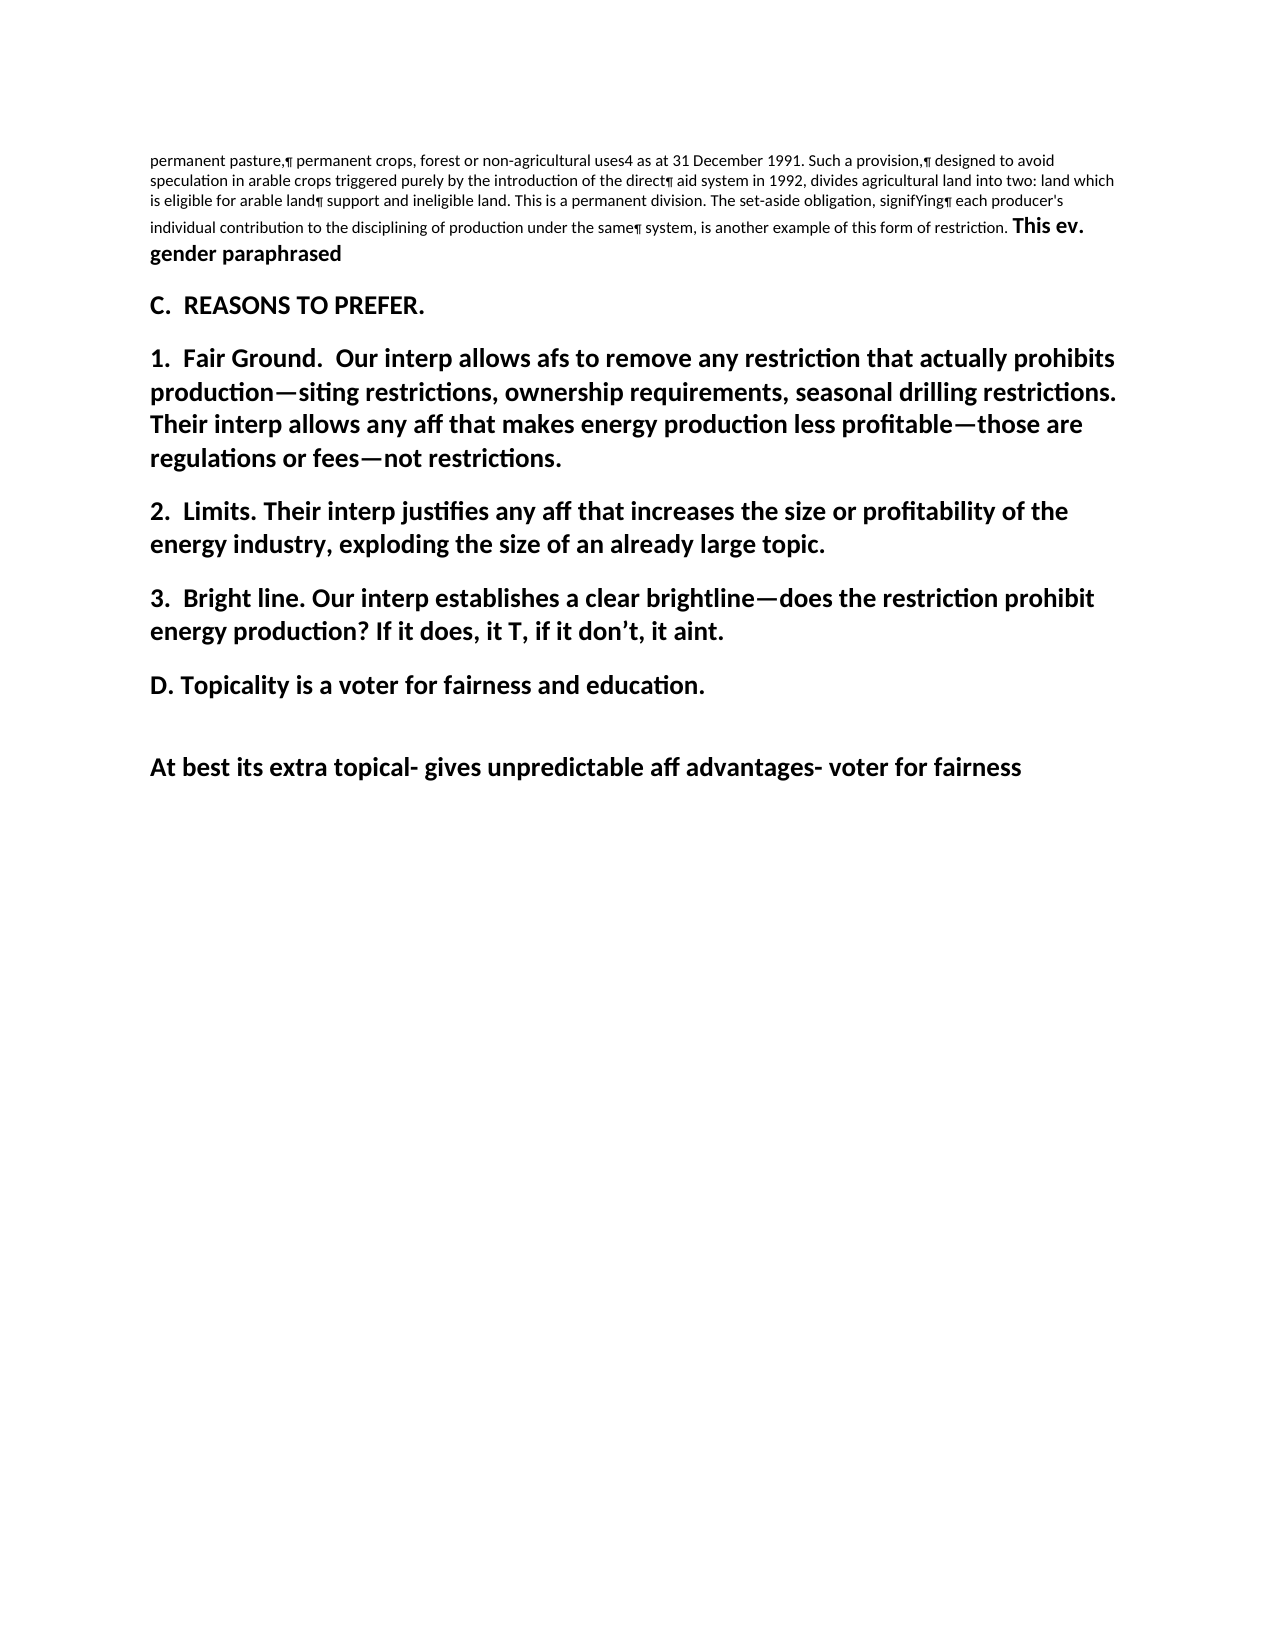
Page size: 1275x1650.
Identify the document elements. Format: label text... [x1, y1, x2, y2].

subtitle 3. Bright line. Our interp establishes a clear brightline—does the restriction prohibit energy production? If it does, it T, if it don’t, it aint. [150, 581, 1125, 647]
subtitle 2. Limits. Their interp justifies any aff that increases the size or profitability of the energy industry, exploding the size of an already large topic. [150, 494, 1125, 561]
subtitle 1. Fair Ground. Our interp allows afs to remove any restriction that actually prohibits production—siting restrictions, ownership requirements, seasonal drilling restrictions. Their interp allows any aff that makes energy production less profitable—those are regulations or fees—not restrictions. [150, 342, 1125, 474]
subtitle C. REASONS TO PREFER. [150, 288, 1125, 321]
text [150, 150, 1125, 267]
subtitle At best its extra topical- gives unpredictable aff advantages- voter for fairness [150, 750, 1125, 783]
subtitle D. Topicality is a voter for fairness and education. [150, 668, 1125, 701]
